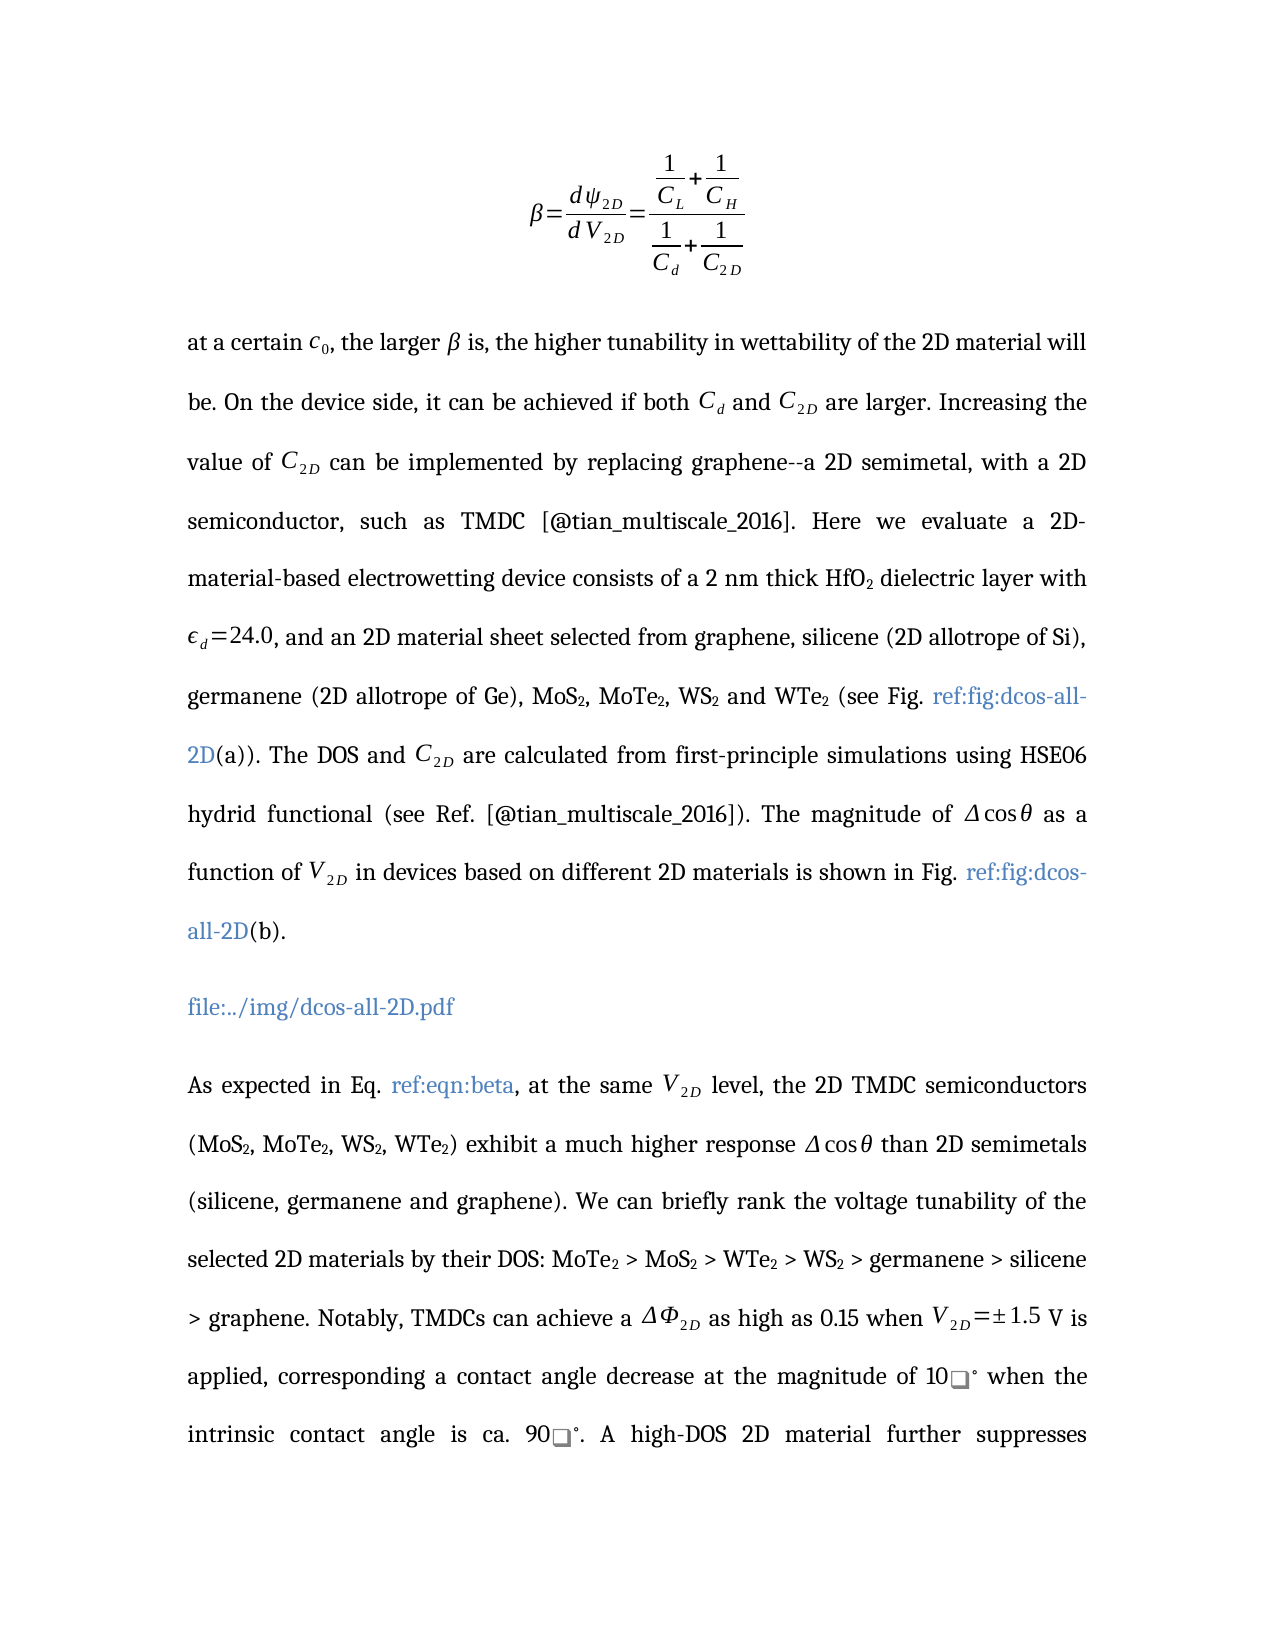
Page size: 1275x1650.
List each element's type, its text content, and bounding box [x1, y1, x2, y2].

text at a certain , the larger is, the higher tunability in wettability of the 2D material will be. On the device side, it can be achieved if both and are larger. Increasing the value of can be implemented by replacing graphene--a 2D semimetal, with a 2D semiconductor, such as TMDC [@tian_multiscale_2016]. Here we evaluate a 2D-material-based electrowetting device consists of a 2 nm thick HfO2 dielectric layer with , and an 2D material sheet selected from graphene, silicene (2D allotrope of Si), germanene (2D allotrope of Ge), MoS2, MoTe2, WS2 and WTe2 (see Fig. ref:fig:dcos-all-2D(a)). The DOS and are calculated from first-principle simulations using HSE06 hydrid functional (see Ref. [@tian_multiscale_2016]). The magnitude of as a function of in devices based on different 2D materials is shown in Fig. ref:fig:dcos-all-2D(b). [187, 326, 1087, 946]
text file:../img/dcos-all-2D.pdf [187, 993, 1087, 1022]
